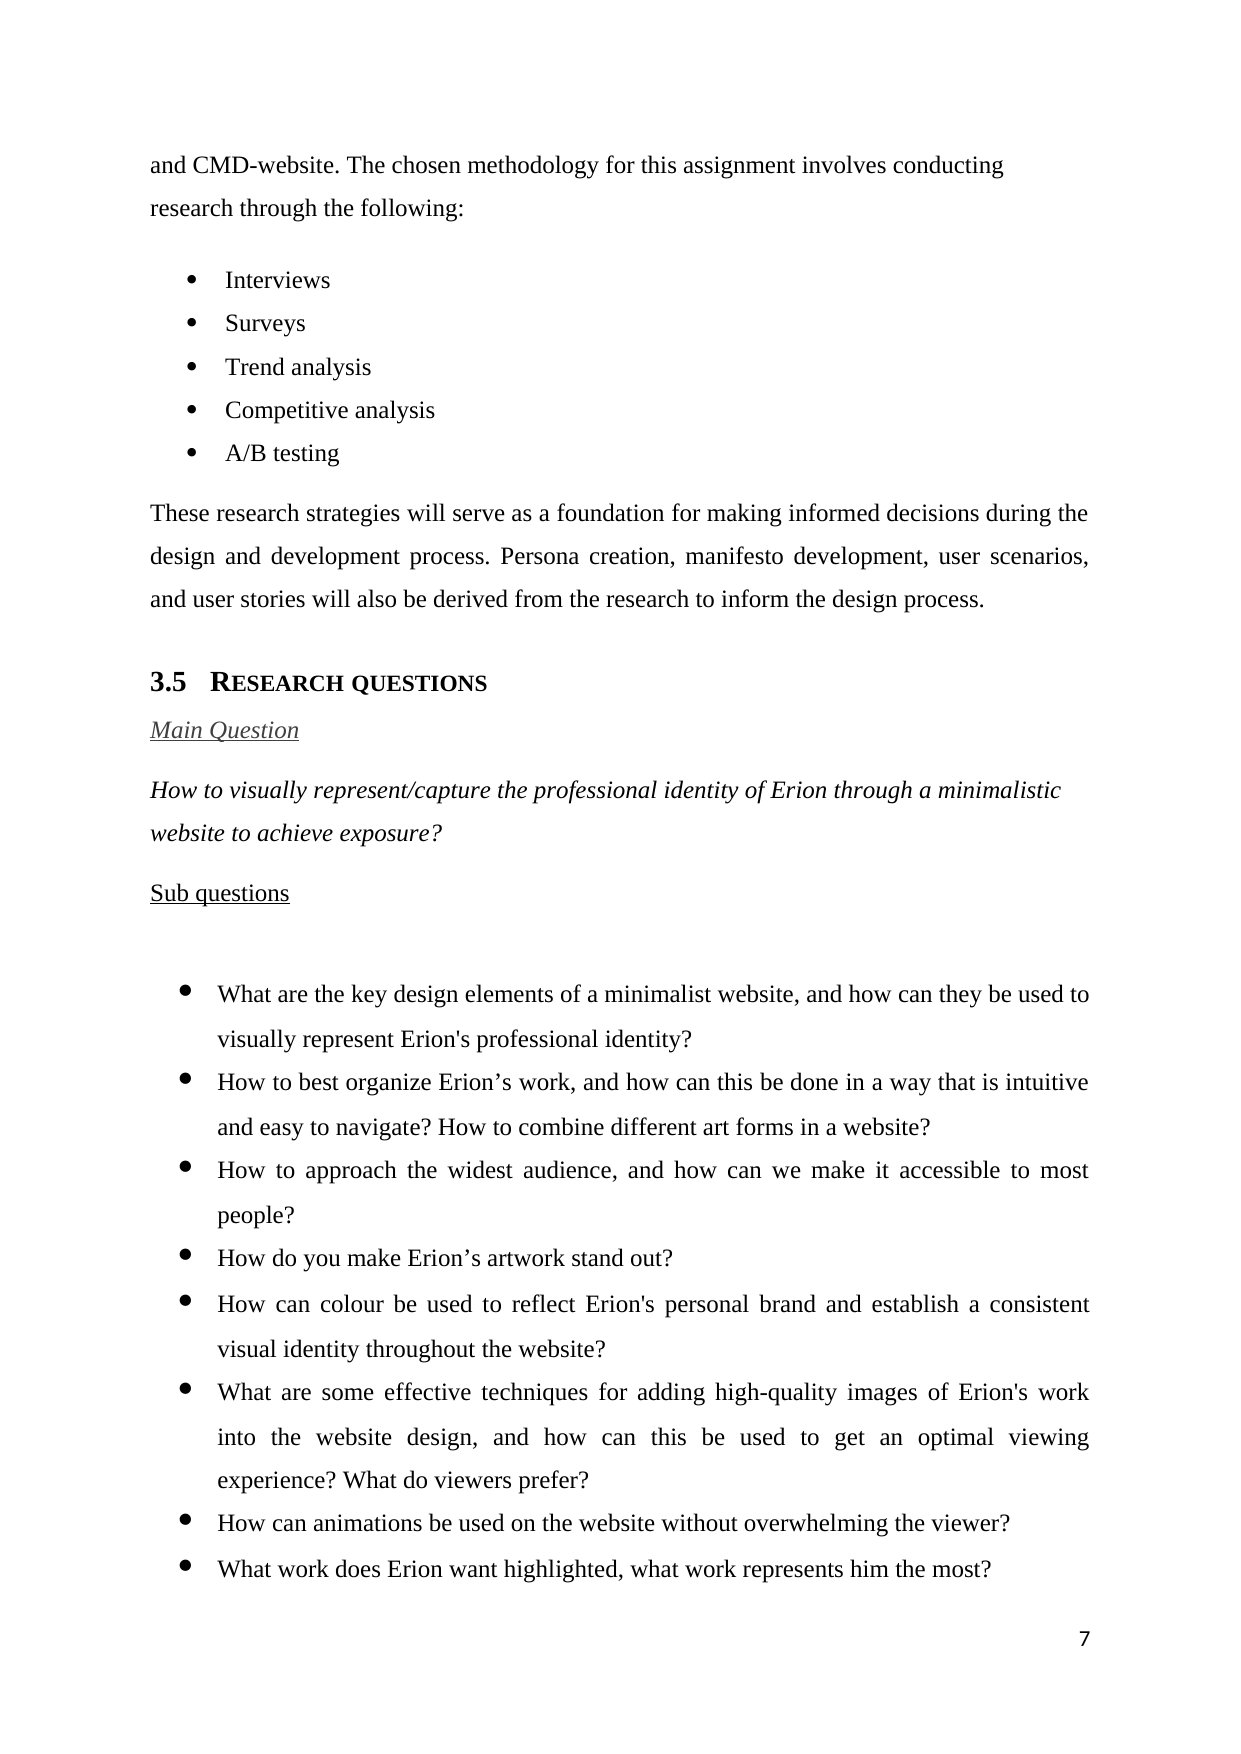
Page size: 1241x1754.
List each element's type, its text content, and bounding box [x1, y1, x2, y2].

list How to best organize Erion’s work, and how can this be done in a way that is intuitive and easy to navigate? How to combine different art forms in a website? [179, 1067, 1090, 1141]
list Interviews [187, 265, 1090, 294]
list What are the key design elements of a minimalist website, and how can they be used to visually represent Erion's professional identity? [179, 979, 1090, 1053]
list How can colour be used to reflect Erion's personal brand and establish a consistent visual identity throughout the website? [179, 1289, 1090, 1362]
text These research strategies will serve as a foundation for making informed decisions during the design and development process. Persona creation, manifesto development, user scenarios, and user stories will also be derived from the research to inform the design process. [150, 498, 1090, 613]
list What work does Erion want highlighted, what work represents him the most? [179, 1554, 1090, 1584]
list Competitive analysis [187, 395, 1090, 423]
list Surveys [187, 308, 1090, 337]
text How to visually represent/capture the professional identity of Erion through a minimalistic website to achieve exposure? [150, 775, 1090, 847]
list How do you make Erion’s artwork stand out? [179, 1243, 1090, 1273]
list How to approach the widest audience, and how can we make it accessible to most people? [179, 1155, 1090, 1229]
text Main Question [150, 715, 1090, 744]
list How can animations be used on the website without overwhelming the viewer? [179, 1508, 1090, 1538]
list A/B testing [187, 438, 1090, 467]
list Trend analysis [187, 352, 1090, 380]
subtitle Research questions [150, 664, 1090, 698]
text Sub questions [150, 878, 1090, 948]
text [150, 150, 1090, 222]
list What are some effective techniques for adding high-quality images of Erion's work into the website design, and how can this be used to get an optimal viewing experience? What do viewers prefer? [179, 1377, 1090, 1493]
